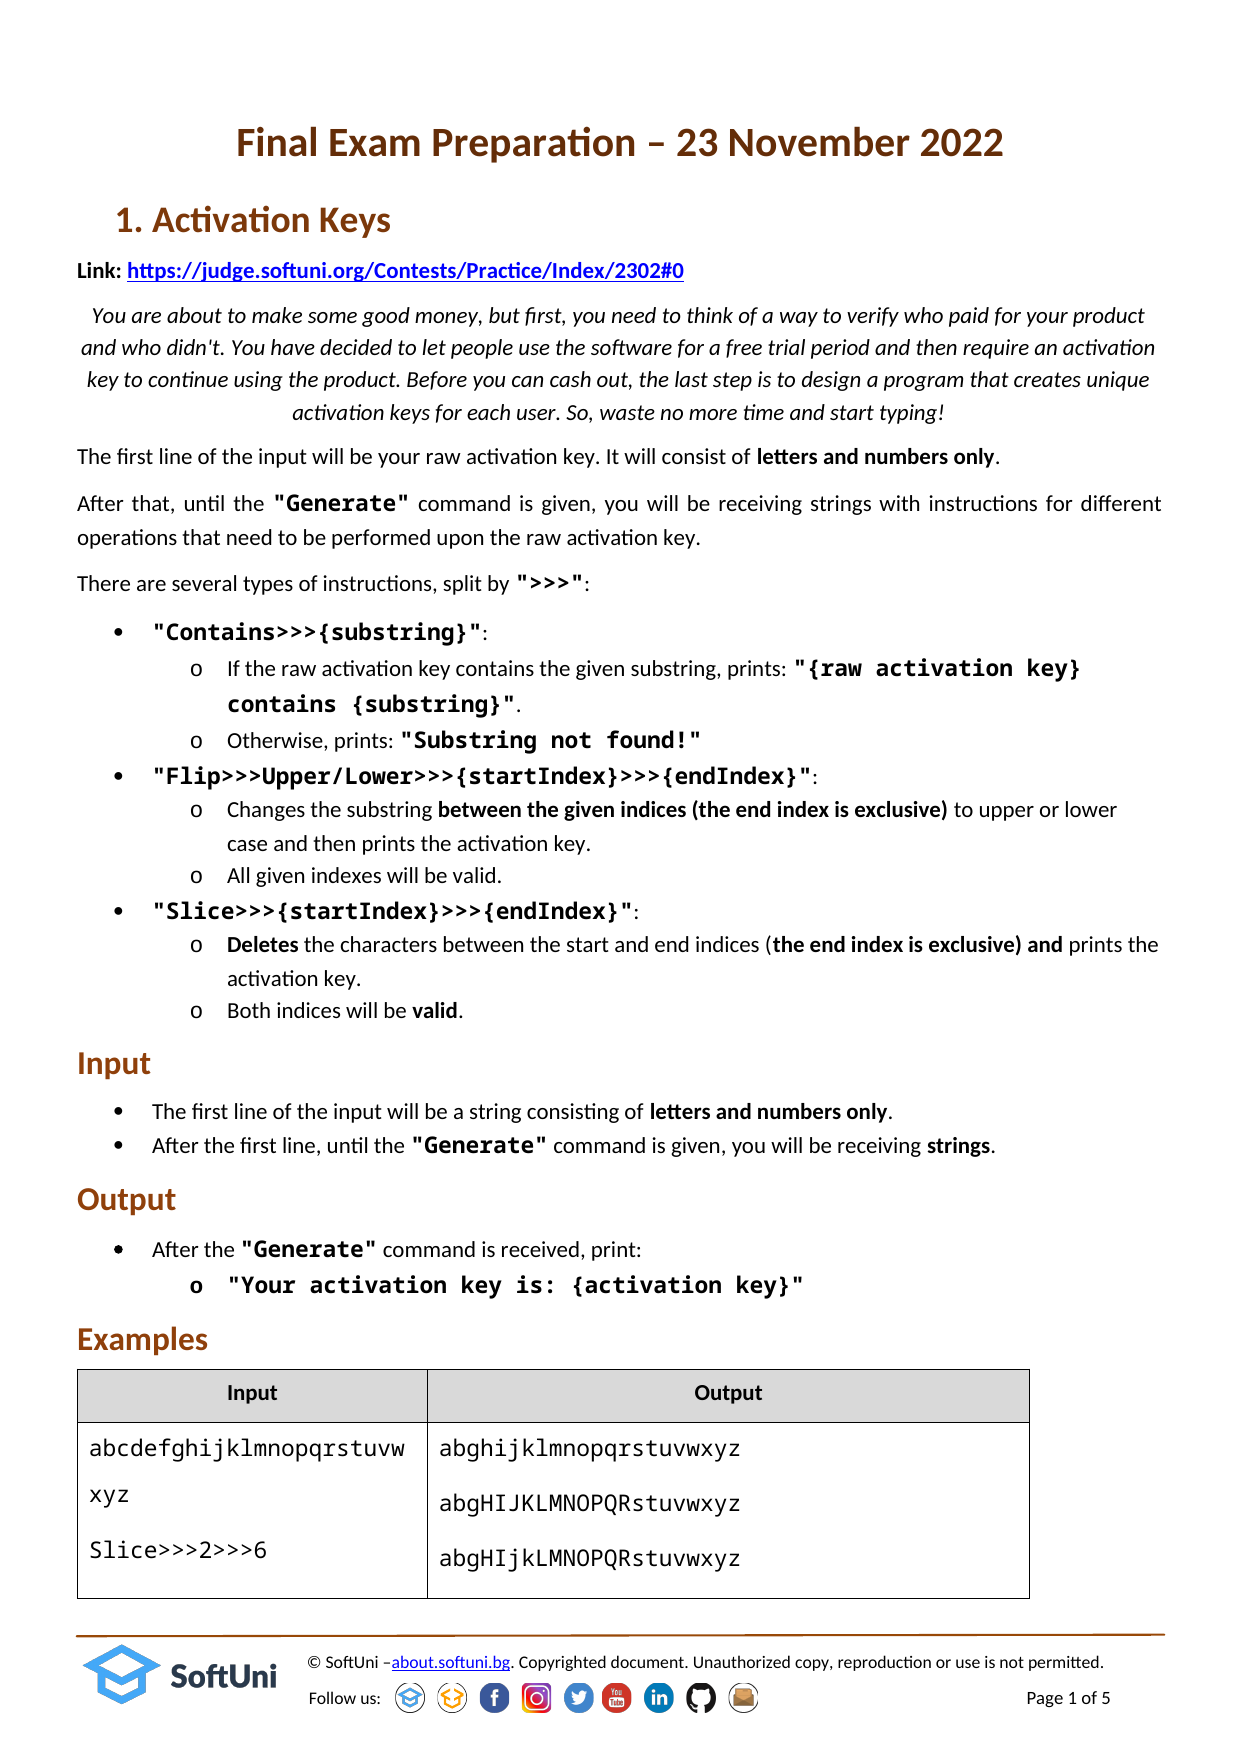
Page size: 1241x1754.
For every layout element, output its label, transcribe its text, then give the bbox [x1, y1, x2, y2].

picture [437, 1683, 467, 1713]
text After that, until the "Generate" command is given, you will be receiving strings with instructions for different operations that need to be performed upon the raw activation key. [77, 487, 1163, 551]
list Deletes the characters between the start and end indices (the end index is exclusive) and prints the activation key. [189, 931, 1163, 992]
picture [686, 1683, 716, 1713]
picture [644, 1704, 653, 1713]
picture [728, 1683, 758, 1713]
picture [602, 1683, 632, 1713]
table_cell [78, 1423, 427, 1597]
picture [665, 1704, 674, 1713]
list Both indices will be valid. [189, 996, 1163, 1025]
picture [521, 1683, 552, 1713]
picture [658, 1695, 667, 1704]
list If the raw activation key contains the given substring, prints: "{raw activation key} contains {substring}". [189, 652, 1163, 719]
list "Flip>>>Upper/Lower>>>{startIndex}>>>{endIndex}": [114, 760, 1163, 791]
text Link: https://judge.softuni.org/Contests/Practice/Index/2302#0 [77, 257, 1163, 284]
picture [667, 1683, 674, 1691]
text There are several types of instructions, split by ">>>": [77, 567, 1163, 598]
list The first line of the input will be a string consisting of letters and numbers only. [114, 1097, 1163, 1125]
picture [644, 1683, 651, 1691]
table_header Input [78, 1370, 427, 1422]
list "Contains>>>{substring}": [114, 616, 1163, 647]
subtitle Input [77, 1042, 1163, 1083]
list "Slice>>>{startIndex}>>>{endIndex}": [114, 895, 1163, 926]
list After the "Generate" command is received, print: [114, 1233, 1163, 1264]
text You are about to make some good money, but first, you need to think of a way to verify who paid for your product and who didn't. You have decided to let people use the software for a free trial period and then require an activation key to continue using the product. Before you can cash out, the last step is to design a program that creates unique activation keys for each user. So, waste no more time and start typing! [77, 301, 1163, 426]
list Otherwise, prints: "Substring not found!" [189, 724, 1163, 755]
picture [564, 1683, 594, 1713]
list After the first line, until the "Generate" command is given, you will be receiving strings. [114, 1129, 1163, 1161]
list All given indexes will be valid. [189, 861, 1163, 890]
list "Your activation key is: {activation key}" [189, 1269, 1163, 1300]
subtitle Final Exam Preparation – 23 November 2022 [77, 116, 1163, 167]
list Changes the substring between the given indices (the end index is exclusive) to upper or lower case and then prints the activation key. [189, 796, 1163, 857]
text The first line of the input will be your raw activation key. It will consist of letters and numbers only. [77, 442, 1163, 471]
picture [76, 1638, 283, 1710]
picture [395, 1683, 425, 1713]
table_header Output [428, 1370, 1029, 1422]
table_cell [428, 1423, 1029, 1597]
subtitle Examples [77, 1317, 1163, 1358]
subtitle Output [77, 1178, 1163, 1219]
picture [479, 1683, 510, 1713]
subtitle Activation Keys [114, 196, 1163, 241]
